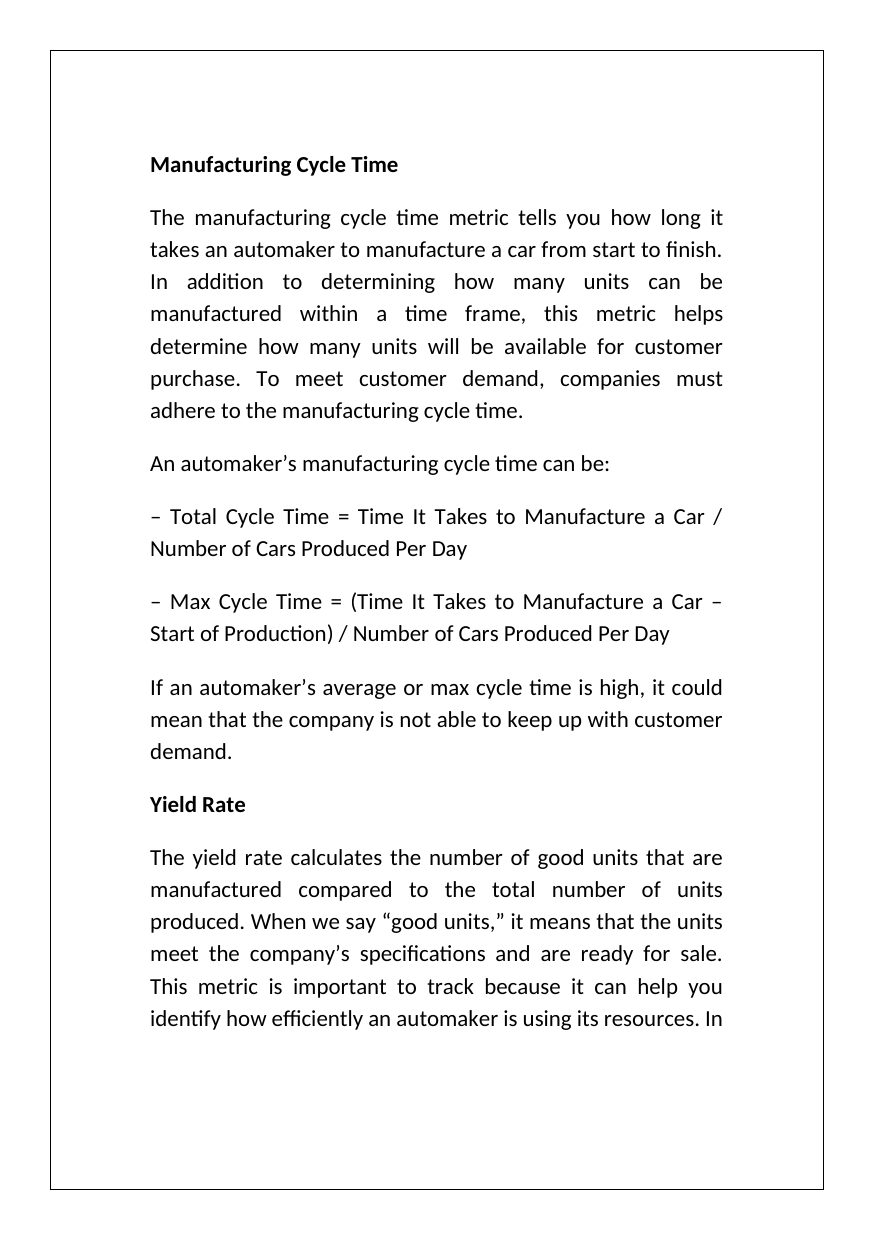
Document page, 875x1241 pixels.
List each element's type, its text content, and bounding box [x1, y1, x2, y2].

text Manufacturing Cycle Time [150, 150, 724, 178]
text The manufacturing cycle time metric tells you how long it takes an automaker to manufacture a car from start to finish. In addition to determining how many units can be manufactured within a time frame, this metric helps determine how many units will be available for customer purchase. To meet customer demand, companies must adhere to the manufacturing cycle time. [150, 203, 724, 424]
text – Max Cycle Time = (Time It Takes to Manufacture a Car – Start of Production) / Number of Cars Produced Per Day [150, 587, 724, 648]
text If an automaker’s average or max cycle time is high, it could mean that the company is not able to keep up with customer demand. [150, 673, 724, 765]
text Yield Rate [150, 790, 724, 818]
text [150, 843, 724, 1032]
text An automaker’s manufacturing cycle time can be: [150, 449, 724, 477]
text – Total Cycle Time = Time It Takes to Manufacture a Car / Number of Cars Produced Per Day [150, 502, 724, 562]
